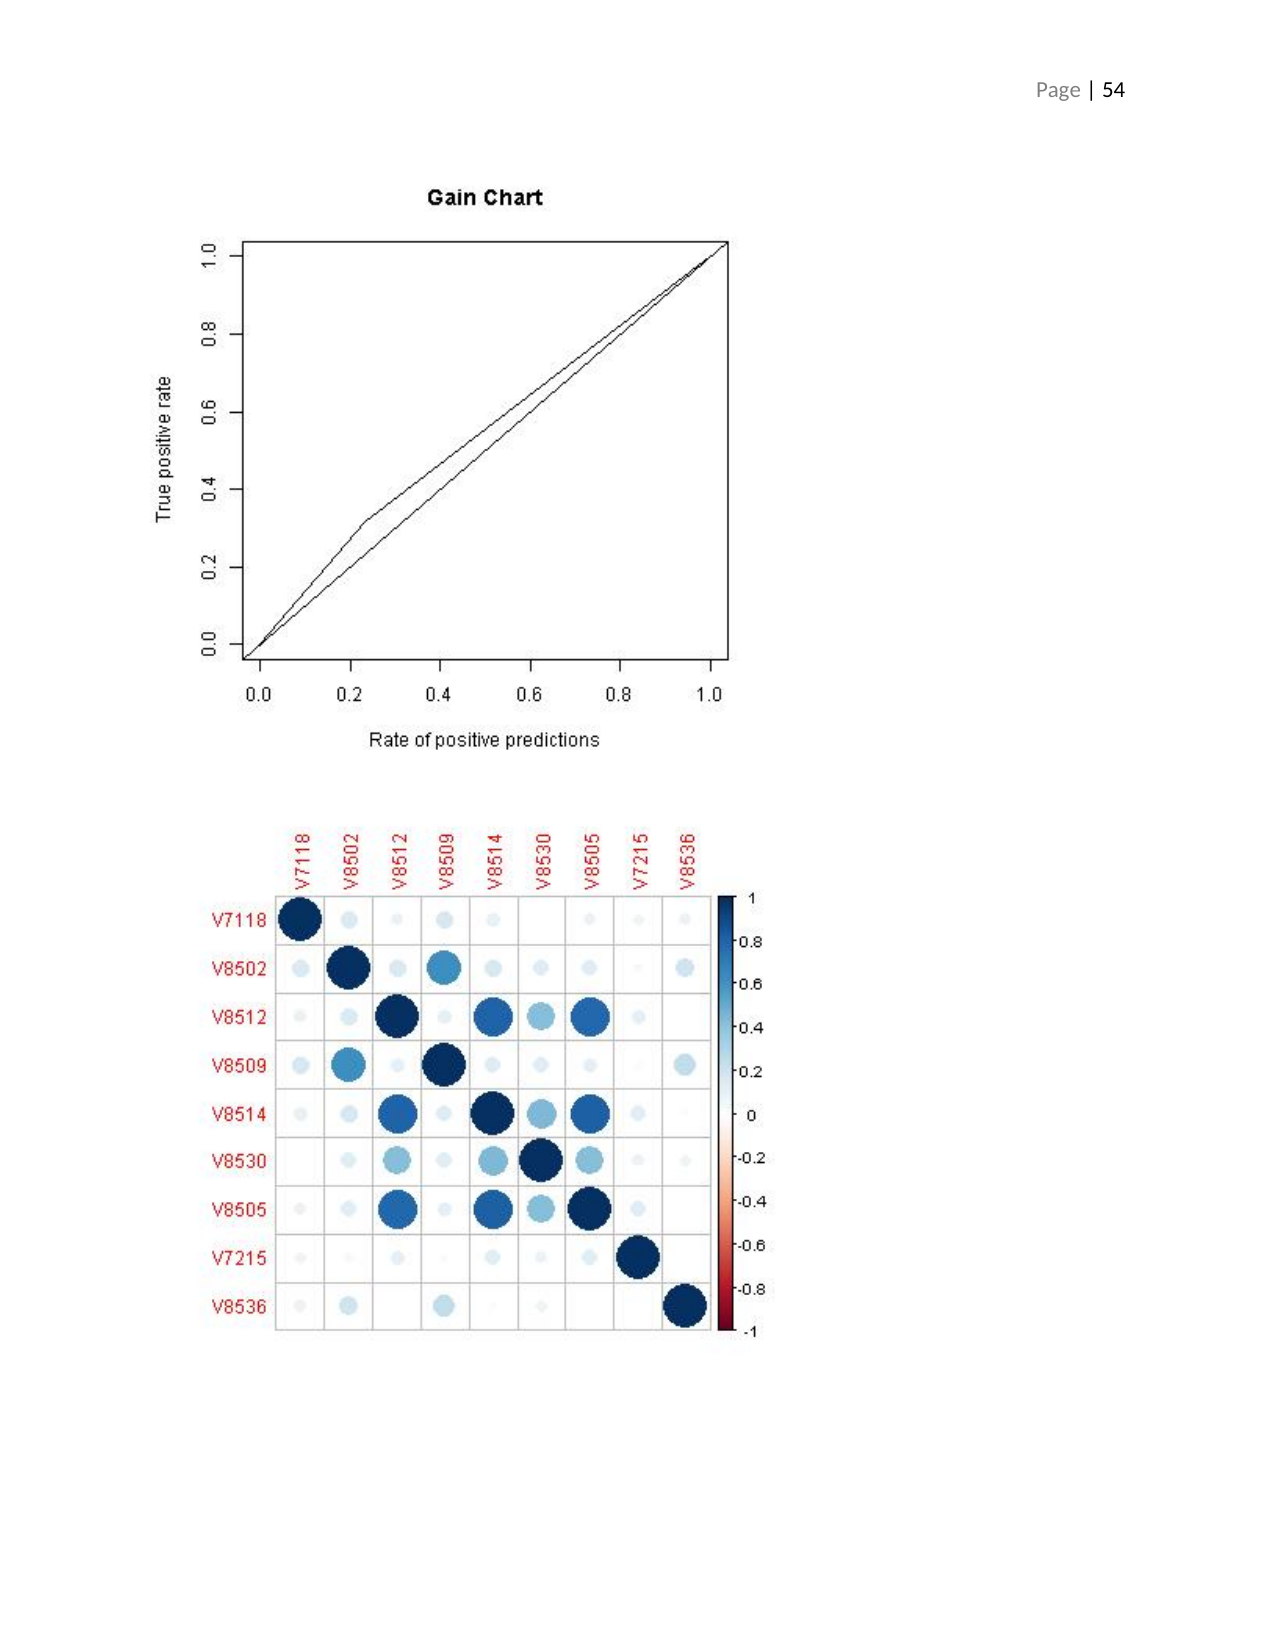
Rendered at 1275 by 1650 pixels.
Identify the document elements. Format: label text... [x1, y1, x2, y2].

picture [150, 150, 775, 775]
picture [150, 777, 775, 1403]
